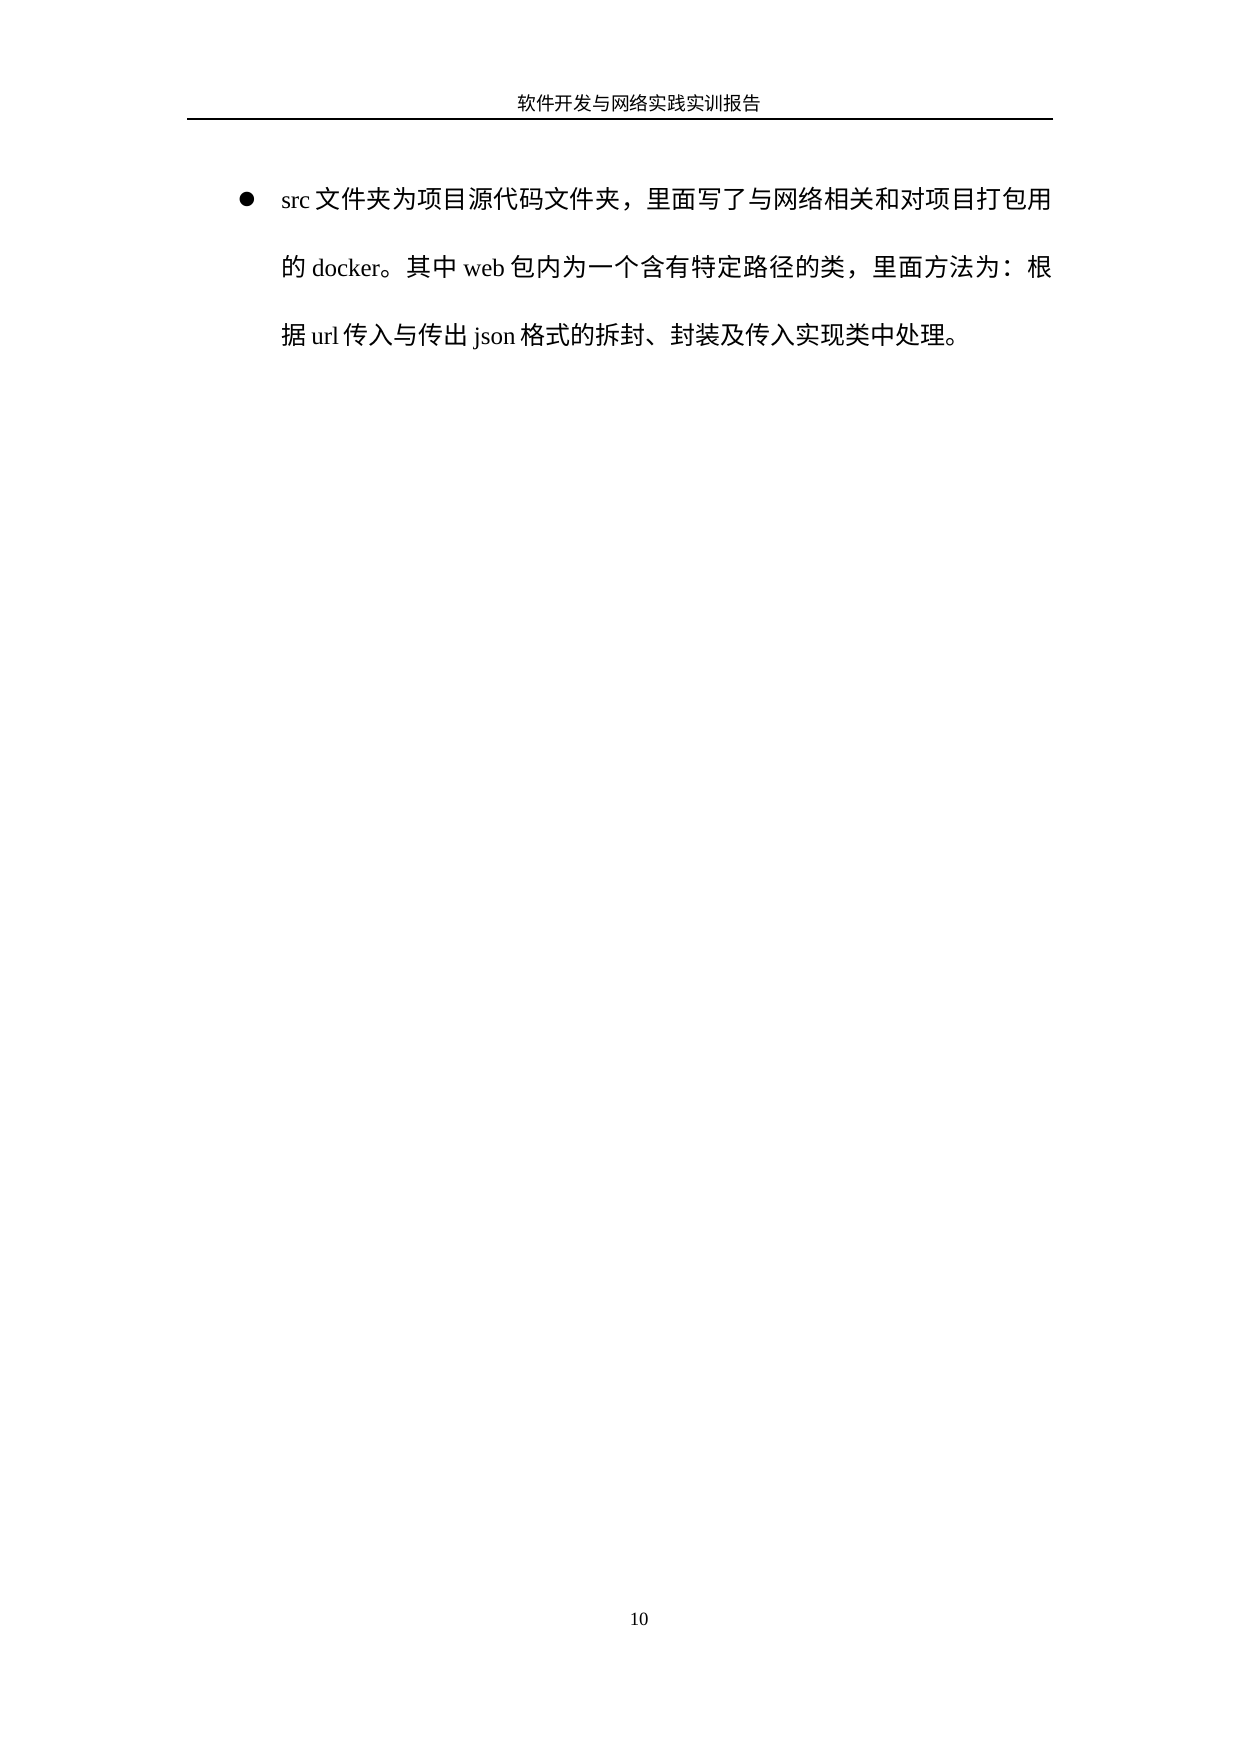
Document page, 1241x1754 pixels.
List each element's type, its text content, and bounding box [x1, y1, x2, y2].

text src文件夹为项目源代码文件夹，里面写了与网络相关和对项目打包用的docker。其中web包内为一个含有特定路径的类，里面方法为：根据url传入与传出json格式的拆封、封装及传入实现类中处理。 [237, 164, 1053, 368]
